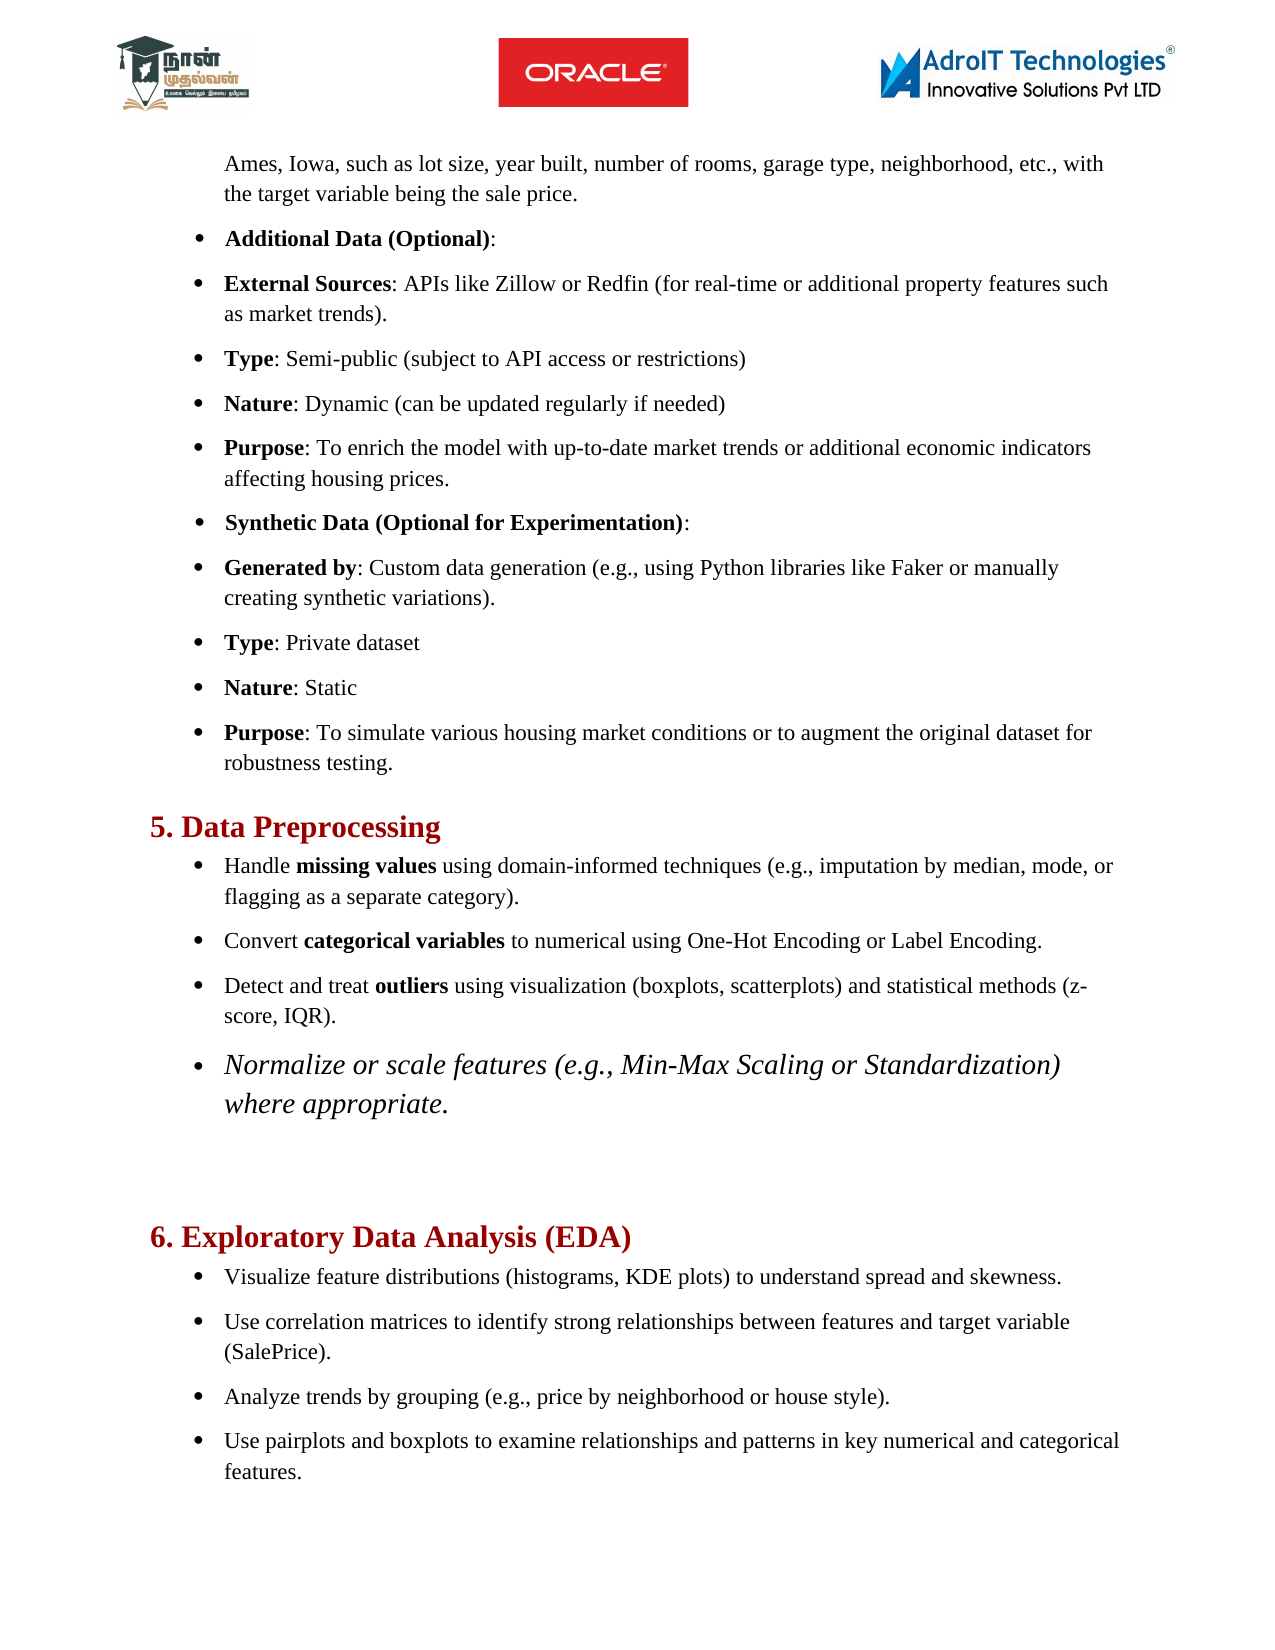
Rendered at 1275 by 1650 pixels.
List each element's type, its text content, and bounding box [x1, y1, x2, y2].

list Use correlation matrices to identify strong relationships between features and target variable (SalePrice). [194, 1308, 1125, 1364]
list Type: Semi-public (subject to API access or restrictions) [194, 345, 1125, 371]
list External Sources: APIs like Zillow or Redfin (for real-time or additional property features such as market trends). [194, 270, 1125, 326]
list Purpose: To simulate various housing market conditions or to augment the original dataset for robustness testing. [194, 719, 1125, 775]
list Generated by: Custom data generation (e.g., using Python libraries like Faker or manually creating synthetic variations). [194, 554, 1125, 611]
list Synthetic Data (Optional for Experimentation): [196, 509, 1125, 536]
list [194, 150, 1125, 207]
list Use pairplots and boxplots to examine relationships and patterns in key numerical and categorical features. [194, 1428, 1125, 1484]
picture [112, 32, 251, 114]
list Convert categorical variables to numerical using One-Hot Encoding or Label Encoding. [194, 928, 1125, 954]
list Normalize or scale features (e.g., Min-Max Scaling or Standardization) where appropriate. [194, 1047, 1125, 1119]
list Handle missing values using domain-informed techniques (e.g., imputation by median, mode, or flagging as a separate category). [194, 853, 1125, 909]
picture [498, 38, 689, 107]
list Purpose: To enrich the model with up-to-date market trends or additional economic indicators affecting housing prices. [194, 434, 1125, 491]
list Type: Private dataset [194, 629, 1125, 656]
list Additional Data (Optional): [196, 225, 1125, 251]
subtitle 6. Exploratory Data Analysis (EDA) [150, 1219, 1125, 1255]
list Nature: Static [194, 674, 1125, 700]
list Visualize feature distributions (histograms, KDE plots) to understand spread and skewness. [194, 1263, 1125, 1289]
list Nature: Dynamic (can be updated regularly if needed) [194, 389, 1125, 416]
subtitle 5. Data Preprocessing [150, 808, 1125, 844]
list Detect and treat outliers using visualization (boxplots, scatterplots) and statistical methods (z-score, IQR). [194, 972, 1125, 1029]
list Analyze trends by grouping (e.g., price by neighborhood or house style). [194, 1383, 1125, 1409]
picture [878, 42, 1177, 104]
